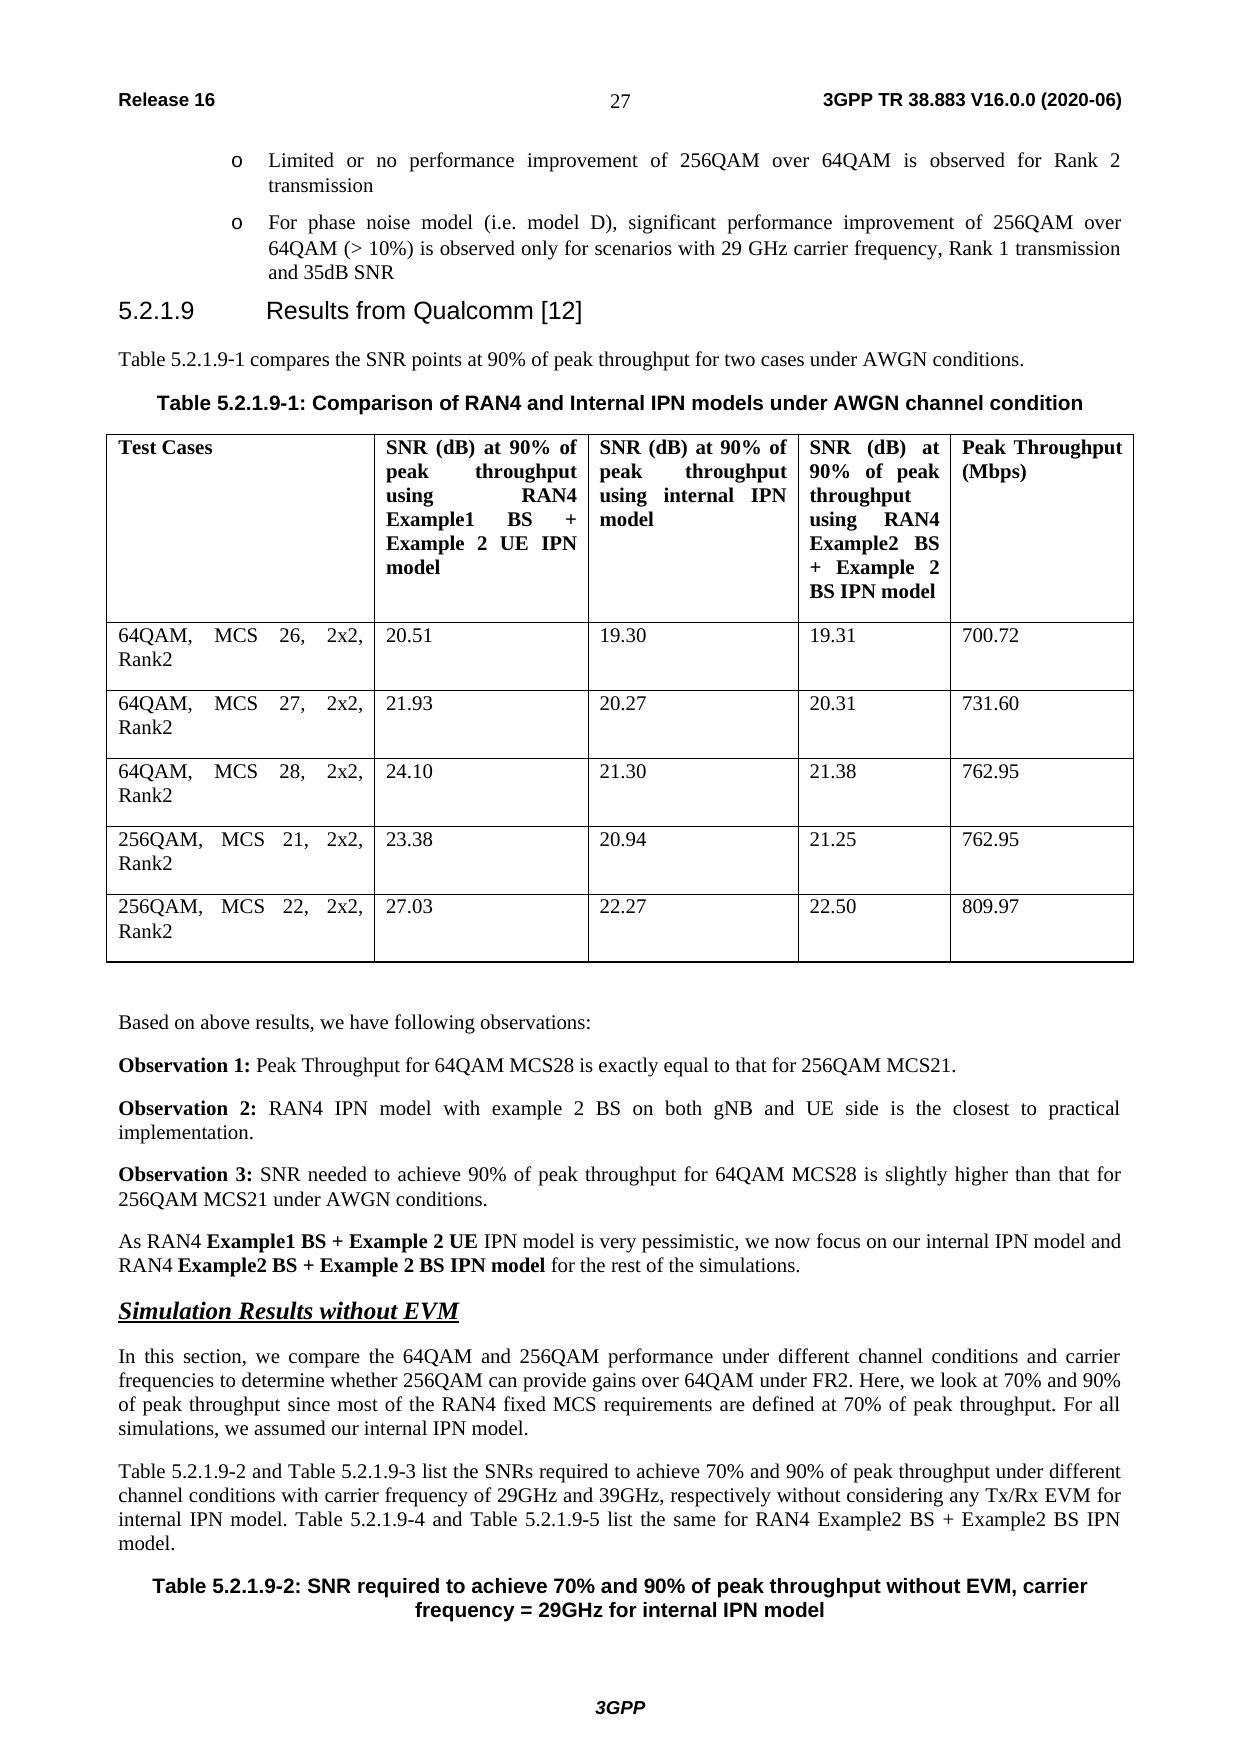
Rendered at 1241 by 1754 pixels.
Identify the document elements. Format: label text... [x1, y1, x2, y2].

table_cell 24.10 [375, 759, 588, 826]
table_header Peak Throughput (Mbps) [951, 435, 1133, 622]
list Limited or no performance improvement of 256QAM over 64QAM is observed for Rank 2 transmission [231, 147, 1122, 197]
table_cell 21.93 [375, 691, 588, 758]
text Observation 3: SNR needed to achieve 90% of peak throughput for 64QAM MCS28 is slightly higher than that for 256QAM MCS21 under AWGN conditions. [118, 1162, 1122, 1211]
table_header SNR (dB) at 90% of peak throughput using RAN4 Example2 BS + Example 2 BS IPN model [799, 435, 950, 622]
table_cell 809.97 [951, 895, 1133, 961]
table_cell 256QAM, MCS 21, 2x2, Rank2 [107, 827, 374, 893]
table_cell 256QAM, MCS 22, 2x2, Rank2 [107, 895, 374, 961]
table_cell 64QAM, MCS 27, 2x2, Rank2 [107, 691, 374, 758]
table_cell 21.25 [799, 827, 950, 893]
text Based on above results, we have following observations: [118, 1010, 1122, 1034]
table_cell 22.50 [799, 895, 950, 961]
text Observation 2: RAN4 IPN model with example 2 BS on both gNB and UE side is the closest to practical implementation. [118, 1096, 1122, 1144]
table_cell 19.31 [799, 623, 950, 690]
table_header Test Cases [107, 435, 374, 622]
text Table 5.2.1.9-2: SNR required to achieve 70% and 90% of peak throughput without EVM, carrier frequency = 29GHz for internal IPN model [118, 1574, 1122, 1622]
list For phase noise model (i.e. model D), significant performance improvement of 256QAM over 64QAM (> 10%) is observed only for scenarios with 29 GHz carrier frequency, Rank 1 transmission and 35dB SNR [231, 210, 1122, 284]
table_cell 762.95 [951, 759, 1133, 826]
text As RAN4 Example1 BS + Example 2 UE IPN model is very pessimistic, we now focus on our internal IPN model and RAN4 Example2 BS + Example 2 BS IPN model for the rest of the simulations. [118, 1229, 1122, 1277]
table_cell 27.03 [375, 895, 588, 961]
table_cell 20.51 [375, 623, 588, 690]
table_cell 19.30 [589, 623, 798, 690]
table_cell 21.30 [589, 759, 798, 826]
text Table 5.2.1.9-1: Comparison of RAN4 and Internal IPN models under AWGN channel condition [118, 391, 1122, 415]
text In this section, we compare the 64QAM and 256QAM performance under different channel conditions and carrier frequencies to determine whether 256QAM can provide gains over 64QAM under FR2. Here, we look at 70% and 90% of peak throughput since most of the RAN4 fixed MCS requirements are defined at 70% of peak throughput. For all simulations, we assumed our internal IPN model. [118, 1344, 1122, 1440]
text Observation 1: Peak Throughput for 64QAM MCS28 is exactly equal to that for 256QAM MCS21. [118, 1053, 1122, 1077]
table_header SNR (dB) at 90% of peak throughput using internal IPN model [589, 435, 798, 622]
subtitle 5.2.1.9 Results from Qualcomm [12] [118, 296, 1122, 325]
table_cell 64QAM, MCS 28, 2x2, Rank2 [107, 759, 374, 826]
table_cell 23.38 [375, 827, 588, 893]
table_cell 731.60 [951, 691, 1133, 758]
table_cell 21.38 [799, 759, 950, 826]
table_cell 20.31 [799, 691, 950, 758]
text Table 5.2.1.9-2 and Table 5.2.1.9-3 list the SNRs required to achieve 70% and 90% of peak throughput under different channel conditions with carrier frequency of 29GHz and 39GHz, respectively without considering any Tx/Rx EVM for internal IPN model. Table 5.2.1.9-4 and Table 5.2.1.9-5 list the same for RAN4 Example2 BS + Example2 BS IPN model. [118, 1459, 1122, 1555]
table_cell 20.27 [589, 691, 798, 758]
table_cell 20.94 [589, 827, 798, 893]
table_cell 700.72 [951, 623, 1133, 690]
table_cell 22.27 [589, 895, 798, 961]
text Simulation Results without EVM [118, 1296, 1122, 1325]
table_cell 762.95 [951, 827, 1133, 893]
table_cell 64QAM, MCS 26, 2x2, Rank2 [107, 623, 374, 690]
table_header SNR (dB) at 90% of peak throughput using RAN4 Example1 BS + Example 2 UE IPN model [375, 435, 588, 622]
text Table 5.2.1.9-1 compares the SNR points at 90% of peak throughput for two cases under AWGN conditions. [118, 344, 1122, 372]
